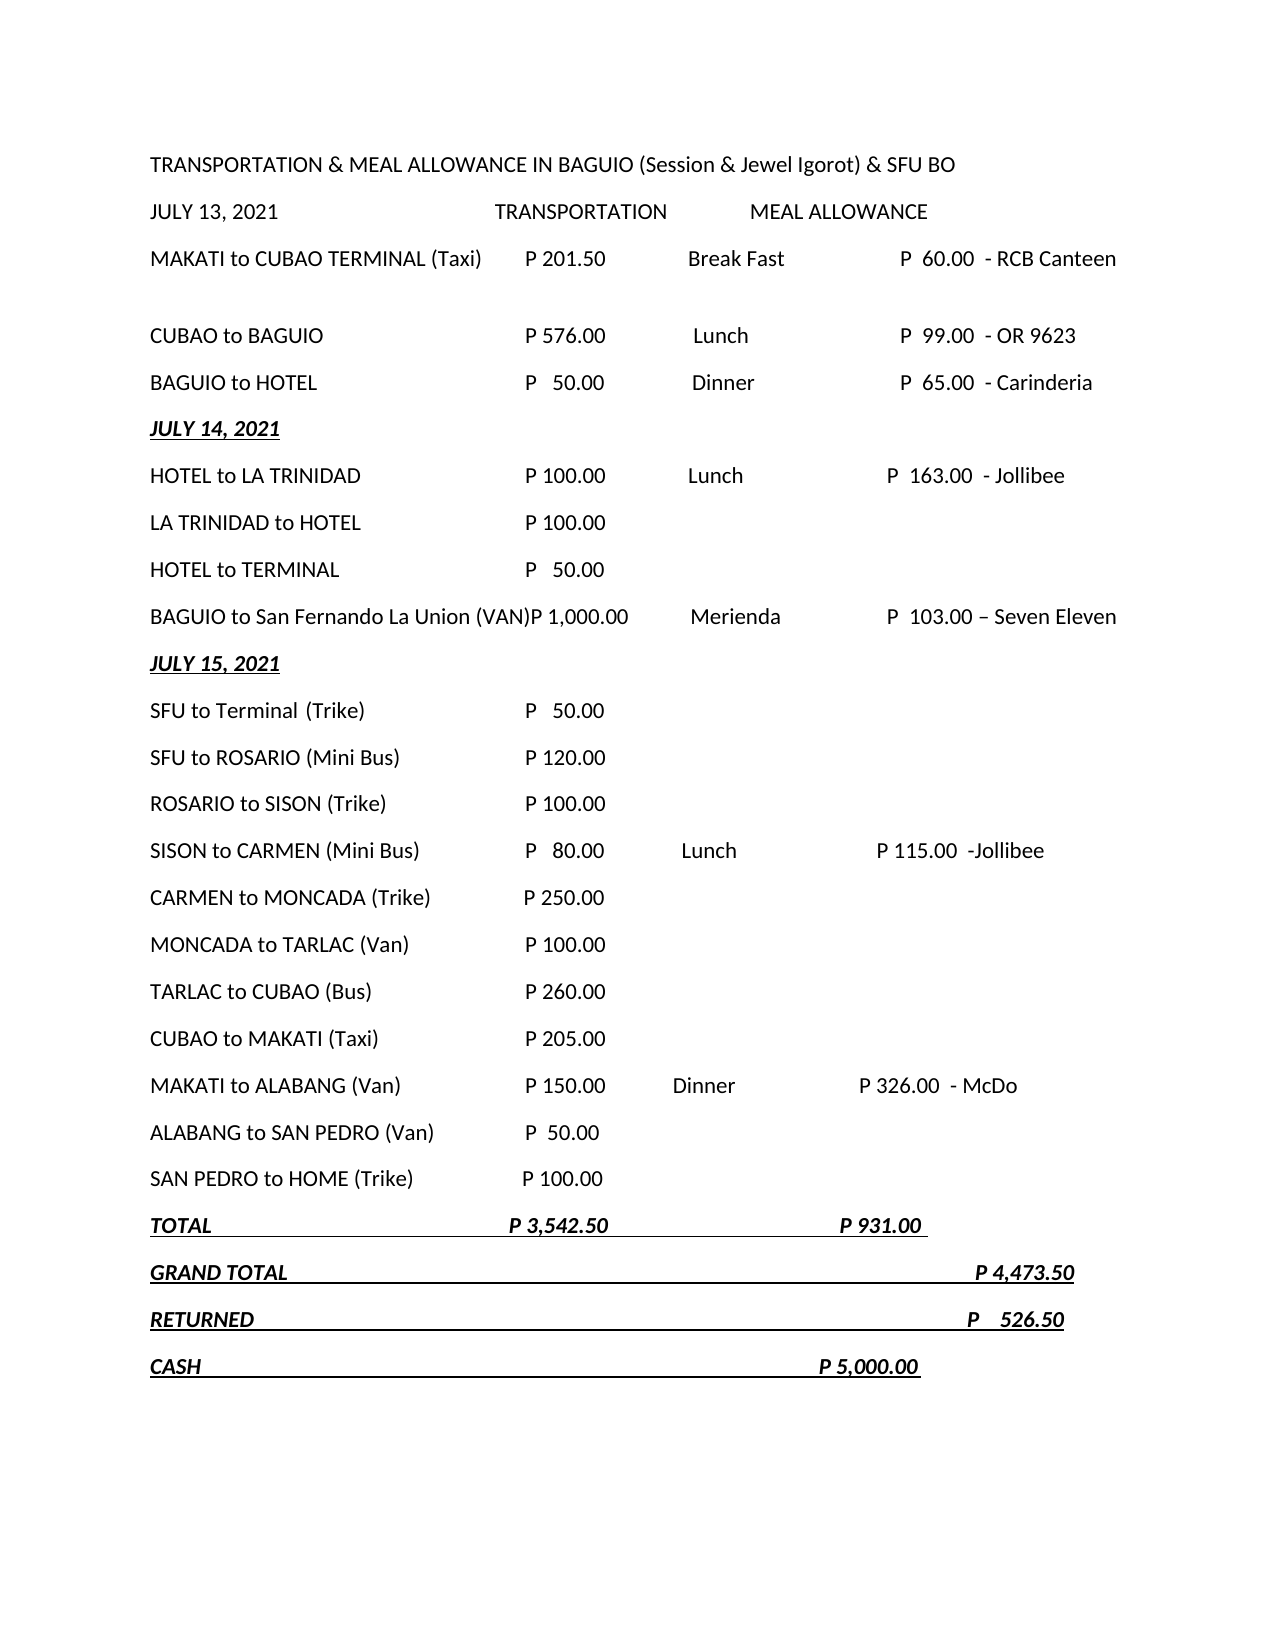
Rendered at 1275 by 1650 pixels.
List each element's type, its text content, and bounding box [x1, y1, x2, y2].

text TRANSPORTATION & MEAL ALLOWANCE IN BAGUIO (Session & Jewel Igorot) & SFU BO [150, 150, 1125, 178]
text MONCADA to TARLAC (Van) P 100.00 [150, 930, 1125, 958]
text LA TRINIDAD to HOTEL P 100.00 [150, 508, 1125, 536]
text HOTEL to LA TRINIDAD P 100.00 Lunch P 163.00 - Jollibee [150, 461, 1125, 489]
text TOTAL P 3,542.50 P 931.00 [150, 1211, 1125, 1239]
text ROSARIO to SISON (Trike) P 100.00 [150, 789, 1125, 818]
text ALABANG to SAN PEDRO (Van) P 50.00 [150, 1118, 1125, 1146]
text RETURNED P 526.50 [150, 1305, 1125, 1333]
text CUBAO to BAGUIO P 576.00 Lunch P 99.00 - OR 9623 [150, 321, 1125, 349]
text CARMEN to MONCADA (Trike) P 250.00 [150, 883, 1125, 911]
text SAN PEDRO to HOME (Trike) P 100.00 [150, 1164, 1125, 1193]
text HOTEL to TERMINAL P 50.00 [150, 555, 1125, 583]
text TARLAC to CUBAO (Bus) P 260.00 [150, 977, 1125, 1005]
text JULY 15, 2021 [150, 649, 1125, 677]
text SFU to ROSARIO (Mini Bus) P 120.00 [150, 743, 1125, 771]
text BAGUIO to San Fernando La Union (VAN)P 1,000.00 Merienda P 103.00 – Seven Eleven [150, 602, 1125, 630]
text GRAND TOTAL P 4,473.50 [150, 1258, 1125, 1286]
text CASH P 5,000.00 [150, 1352, 1125, 1380]
text SFU to Terminal (Trike) P 50.00 [150, 696, 1125, 724]
text JULY 14, 2021 [150, 414, 1125, 443]
text JULY 13, 2021 TRANSPORTATION MEAL ALLOWANCE [150, 197, 1125, 225]
text SISON to CARMEN (Mini Bus) P 80.00 Lunch P 115.00 -Jollibee [150, 836, 1125, 864]
text BAGUIO to HOTEL P 50.00 Dinner P 65.00 - Carinderia [150, 368, 1125, 396]
text MAKATI to CUBAO TERMINAL (Taxi) P 201.50 Break Fast P 60.00 - RCB Canteen [150, 244, 1125, 302]
text CUBAO to MAKATI (Taxi) P 205.00 [150, 1024, 1125, 1052]
text MAKATI to ALABANG (Van) P 150.00 Dinner P 326.00 - McDo [150, 1071, 1125, 1099]
